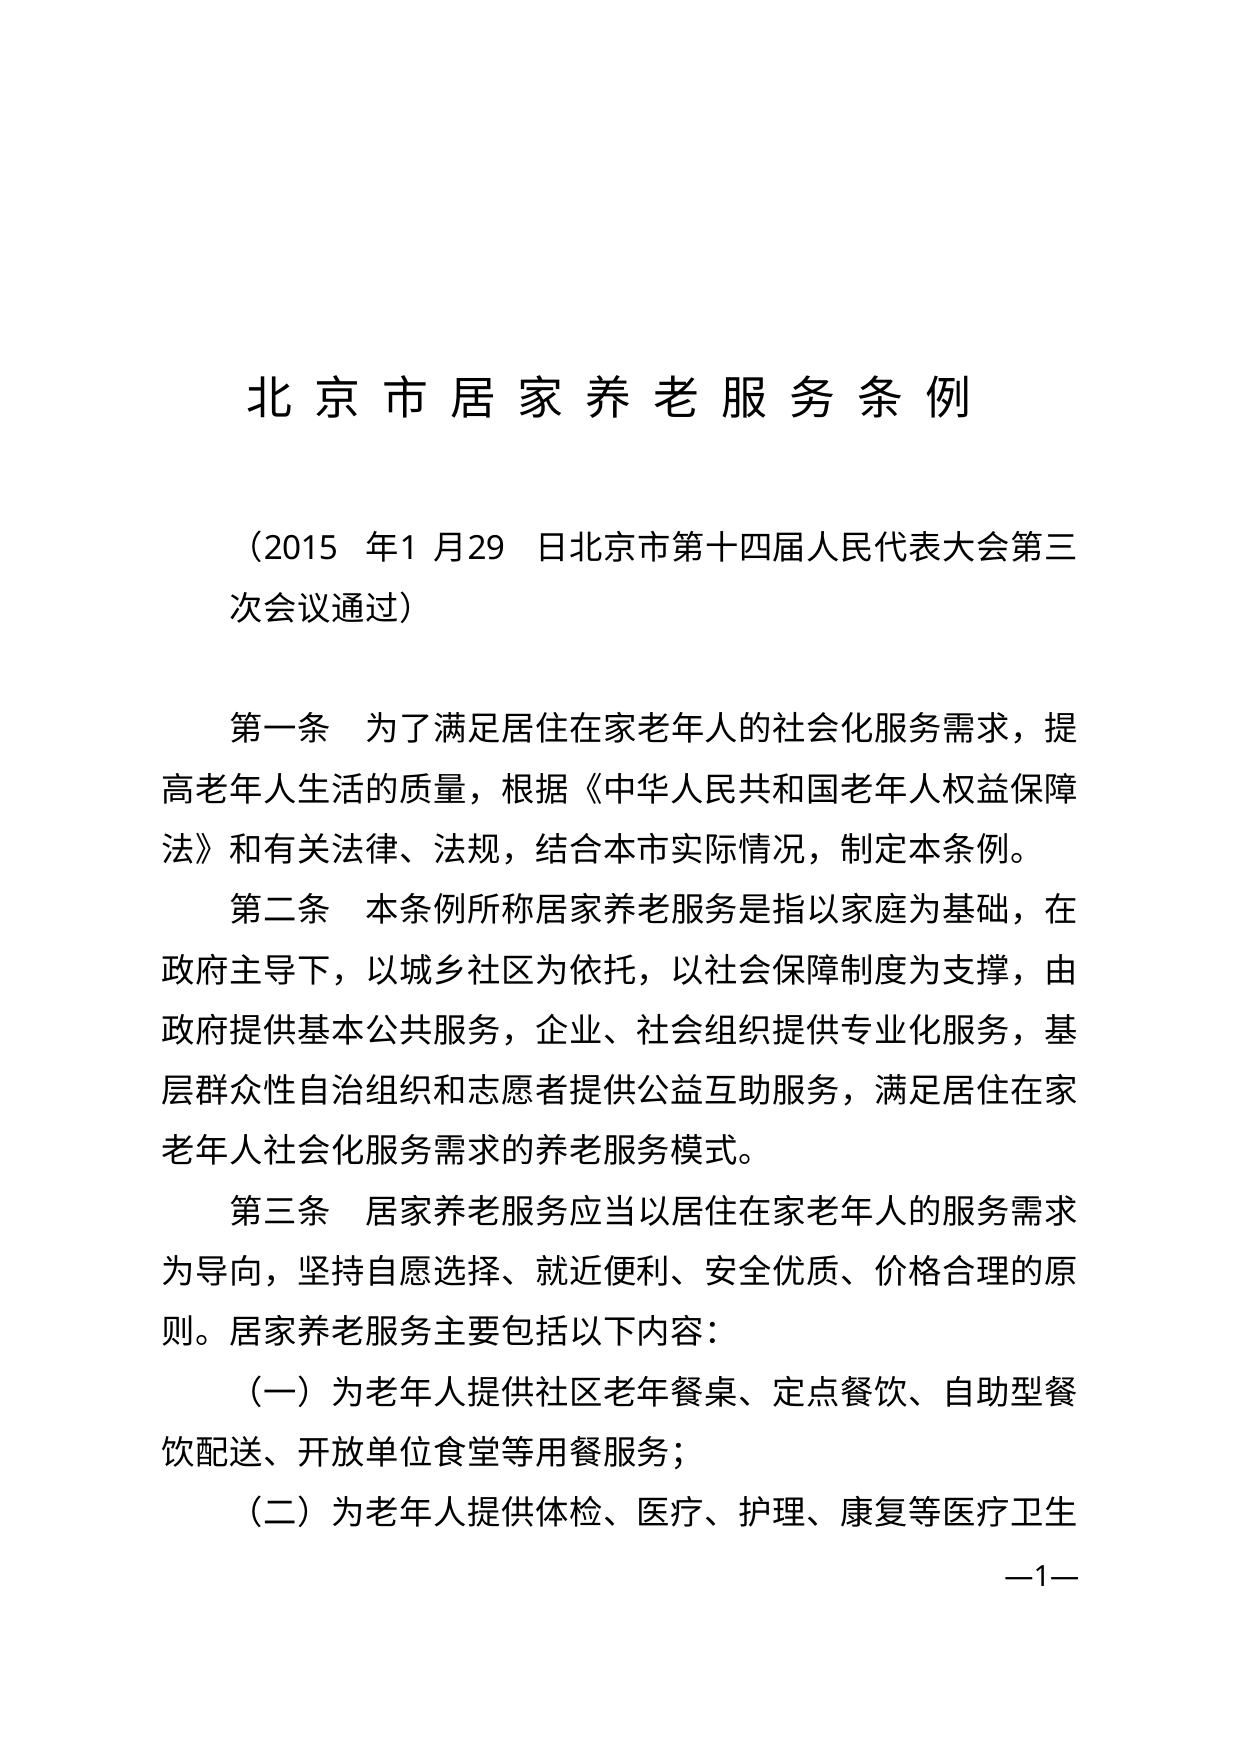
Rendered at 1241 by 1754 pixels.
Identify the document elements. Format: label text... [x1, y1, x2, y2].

text 第一条 为了满足居住在家老年人的社会化服务需求，提高老年人生活的质量，根据《中华人民共和国老年人权益保障法》和有关法律、法规，结合本市实际情况，制定本条例。 [162, 696, 1078, 877]
text 第二条 本条例所称居家养老服务是指以家庭为基础，在政府主导下，以城乡社区为依托，以社会保障制度为支撑，由政府提供基本公共服务，企业、社会组织提供专业化服务，基层群众性自治组织和志愿者提供公益互助服务，满足居住在家老年人社会化服务需求的养老服务模式。 [162, 877, 1078, 1178]
text 第三条 居家养老服务应当以居住在家老年人的服务需求为导向，坚持自愿选择、就近便利、安全优质、价格合理的原则。居家养老服务主要包括以下内容： [162, 1178, 1078, 1359]
subtitle 次会议通过） [162, 575, 1078, 636]
text （一）为老年人提供社区老年餐桌、定点餐饮、自助型餐饮配送、开放单位食堂等用餐服务； [162, 1359, 1078, 1480]
subtitle （2015年1月29日北京市第十四届人民代表大会第三 [162, 515, 1078, 575]
subtitle 北京市居家养老服务条例 [162, 334, 1078, 455]
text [162, 1480, 1078, 1540]
